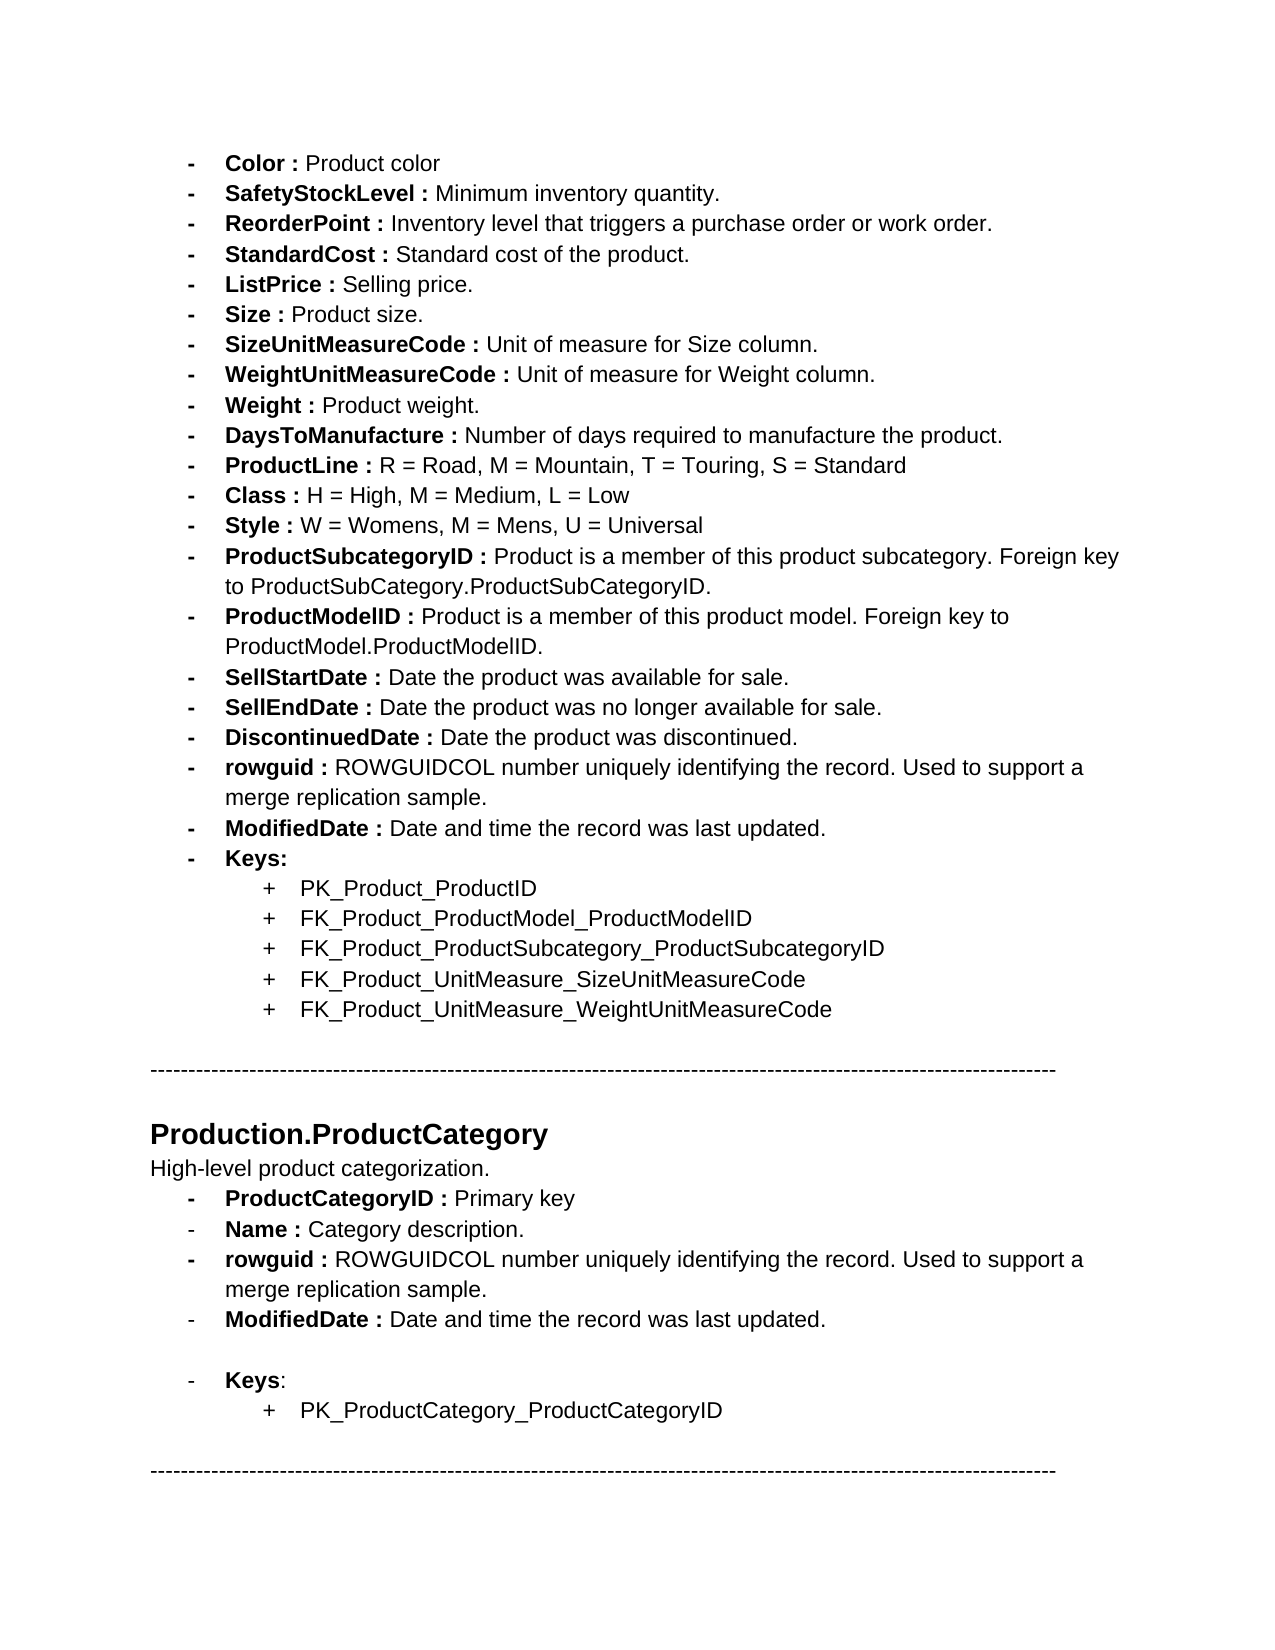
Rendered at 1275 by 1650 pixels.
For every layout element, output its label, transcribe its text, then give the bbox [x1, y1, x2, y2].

list ProductLine : R = Road, M = Mountain, T = Touring, S = Standard [187, 452, 1125, 478]
list DaysToManufacture : Number of days required to manufacture the product. [187, 422, 1125, 448]
list ProductSubcategoryID : Product is a member of this product subcategory. Foreign key to ProductSubCategory.ProductSubCategoryID. [187, 543, 1125, 599]
list rowguid : ROWGUIDCOL number uniquely identifying the record. Used to support a merge replication sample. [187, 1246, 1125, 1302]
list FK_Product_ProductModel_ProductModelID [262, 905, 1125, 932]
list SellStartDate : Date the product was available for sale. [187, 663, 1125, 690]
list ListPrice : Selling price. [187, 271, 1125, 297]
list PK_ProductCategory_ProductCategoryID [262, 1397, 1125, 1423]
list SizeUnitMeasureCode : Unit of measure for Size column. [187, 331, 1125, 358]
list rowguid : ROWGUIDCOL number uniquely identifying the record. Used to support a merge replication sample. [187, 754, 1125, 811]
list WeightUnitMeasureCode : Unit of measure for Weight column. [187, 361, 1125, 388]
list ProductModelID : Product is a member of this product model. Foreign key to ProductModel.ProductModelID. [187, 603, 1125, 660]
list FK_Product_ProductSubcategory_ProductSubcategoryID [262, 935, 1125, 962]
list Keys: [187, 1367, 1125, 1393]
list ReorderPoint : Inventory level that triggers a purchase order or work order. [187, 210, 1125, 237]
list SafetyStockLevel : Minimum inventory quantity. [187, 180, 1125, 207]
list FK_Product_UnitMeasure_SizeUnitMeasureCode [262, 966, 1125, 992]
list ModifiedDate : Date and time the record was last updated. [187, 814, 1125, 841]
list Class : H = High, M = Medium, L = Low [187, 482, 1125, 509]
list PK_Product_ProductID [262, 875, 1125, 901]
list ProductCategoryID : Primary key [187, 1185, 1125, 1212]
list SellEndDate : Date the product was no longer available for sale. [187, 694, 1125, 720]
list Style : W = Womens, M = Mens, U = Universal [187, 512, 1125, 539]
list StandardCost : Standard cost of the product. [187, 241, 1125, 267]
text ----------------------------------------------------------------------------------------------------------------------- [150, 1056, 1125, 1083]
list Size : Product size. [187, 301, 1125, 327]
list Weight : Product weight. [187, 392, 1125, 418]
list Color : Product color [187, 150, 1125, 176]
list Name : Category description. [187, 1216, 1125, 1242]
list ModifiedDate : Date and time the record was last updated. [187, 1306, 1125, 1333]
list Keys: [187, 845, 1125, 871]
list FK_Product_UnitMeasure_WeightUnitMeasureCode [262, 996, 1125, 1022]
text High-level product categorization. [150, 1155, 1125, 1182]
text ----------------------------------------------------------------------------------------------------------------------- [150, 1457, 1125, 1484]
list DiscontinuedDate : Date the product was discontinued. [187, 724, 1125, 750]
text Production.ProductCategory [150, 1117, 1125, 1150]
